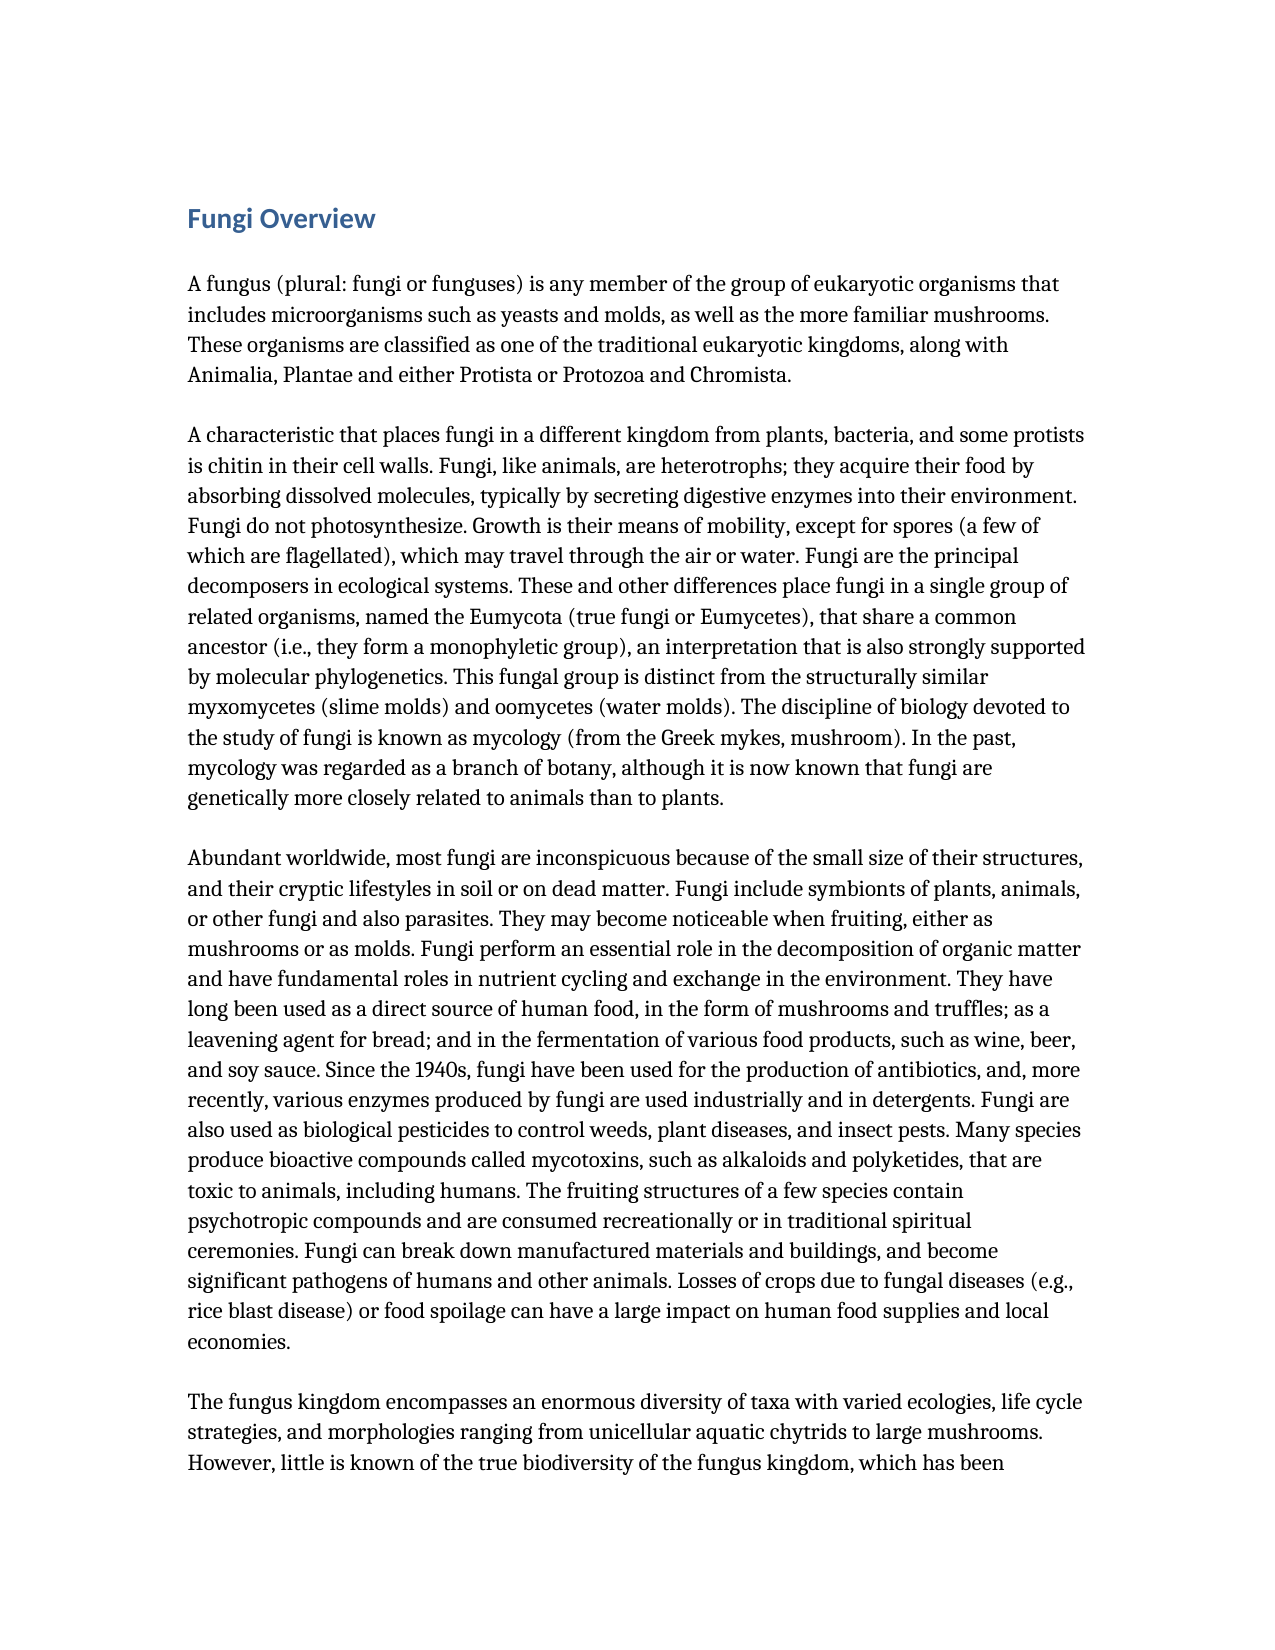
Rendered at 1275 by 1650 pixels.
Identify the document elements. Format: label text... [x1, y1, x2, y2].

subtitle Fungi Overview [187, 200, 1087, 236]
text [187, 241, 1087, 1476]
